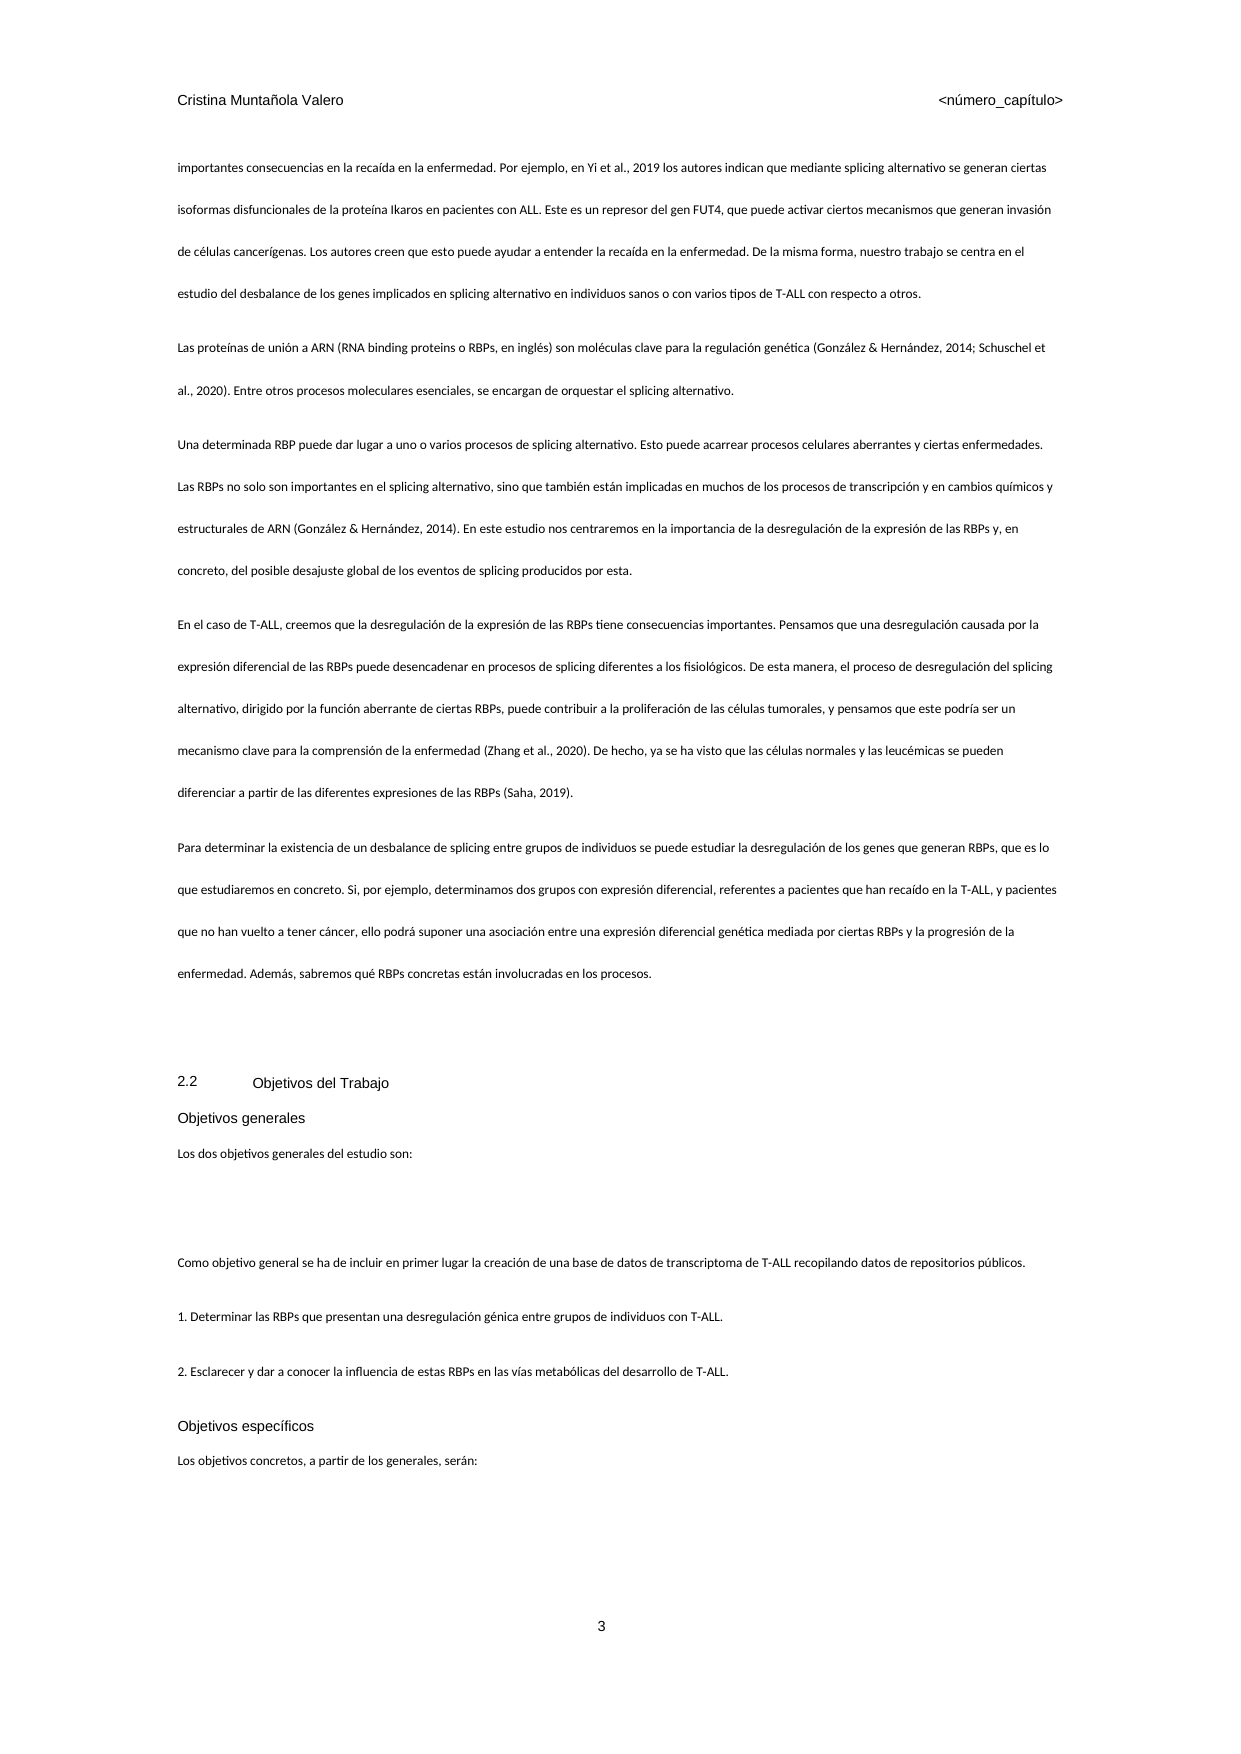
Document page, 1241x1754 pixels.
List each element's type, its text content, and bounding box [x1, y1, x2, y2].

text Las proteínas de unión a ARN (RNA binding proteins o RBPs, en inglés) son moléculas clave para la regulación genética (González & Hernández, 2014; Schuschel et al., 2020). Entre otros procesos moleculares esenciales, se encargan de orquestar el splicing alternativo. [177, 328, 1063, 398]
text En el caso de T-ALL, creemos que la desregulación de la expresión de las RBPs tiene consecuencias importantes. Pensamos que una desregulación causada por la expresión diferencial de las RBPs puede desencadenar en procesos de splicing diferentes a los fisiológicos. De esta manera, el proceso de desregulación del splicing alternativo, dirigido por la función aberrante de ciertas RBPs, puede contribuir a la proliferación de las células tumorales, y pensamos que este podría ser un mecanismo clave para la comprensión de la enfermedad (Zhang et al., 2020). De hecho, ya se ha visto que las células normales y las leucémicas se pueden diferenciar a partir de las diferentes expresiones de las RBPs (Saha, 2019). [177, 605, 1063, 801]
text Los objetivos concretos, a partir de los generales, serán: [177, 1441, 1063, 1469]
text Para determinar la existencia de un desbalance de splicing entre grupos de individuos se puede estudiar la desregulación de los genes que generan RBPs, que es lo que estudiaremos en concreto. Si, por ejemplo, determinamos dos grupos con expresión diferencial, referentes a pacientes que han recaído en la T-ALL, y pacientes que no han vuelto a tener cáncer, ello podrá suponer una asociación entre una expresión diferencial genética mediada por ciertas RBPs y la progresión de la enfermedad. Además, sabremos qué RBPs concretas están involucradas en los procesos. [177, 827, 1063, 981]
subtitle Objetivos del Trabajo [177, 1063, 1063, 1092]
subtitle Objetivos generales [177, 1098, 1063, 1127]
text 1. Determinar las RBPs que presentan una desregulación génica entre grupos de individuos con T-ALL. [177, 1297, 1063, 1325]
text Una determinada RBP puede dar lugar a uno o varios procesos de splicing alternativo. Esto puede acarrear procesos celulares aberrantes y ciertas enfermedades. Las RBPs no solo son importantes en el splicing alternativo, sino que también están implicadas en muchos de los procesos de transcripción y en cambios químicos y estructurales de ARN (González & Hernández, 2014). En este estudio nos centraremos en la importancia de la desregulación de la expresión de las RBPs y, en concreto, del posible desajuste global de los eventos de splicing producidos por esta. [177, 424, 1063, 578]
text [177, 148, 1063, 302]
text 2. Esclarecer y dar a conocer la influencia de estas RBPs en las vías metabólicas del desarrollo de T-ALL. [177, 1351, 1063, 1379]
subtitle Objetivos específicos [177, 1406, 1063, 1434]
text Como objetivo general se ha de incluir en primer lugar la creación de una base de datos de transcriptoma de T-ALL recopilando datos de repositorios públicos. [177, 1242, 1063, 1270]
text Los dos objetivos generales del estudio son: [177, 1133, 1063, 1161]
